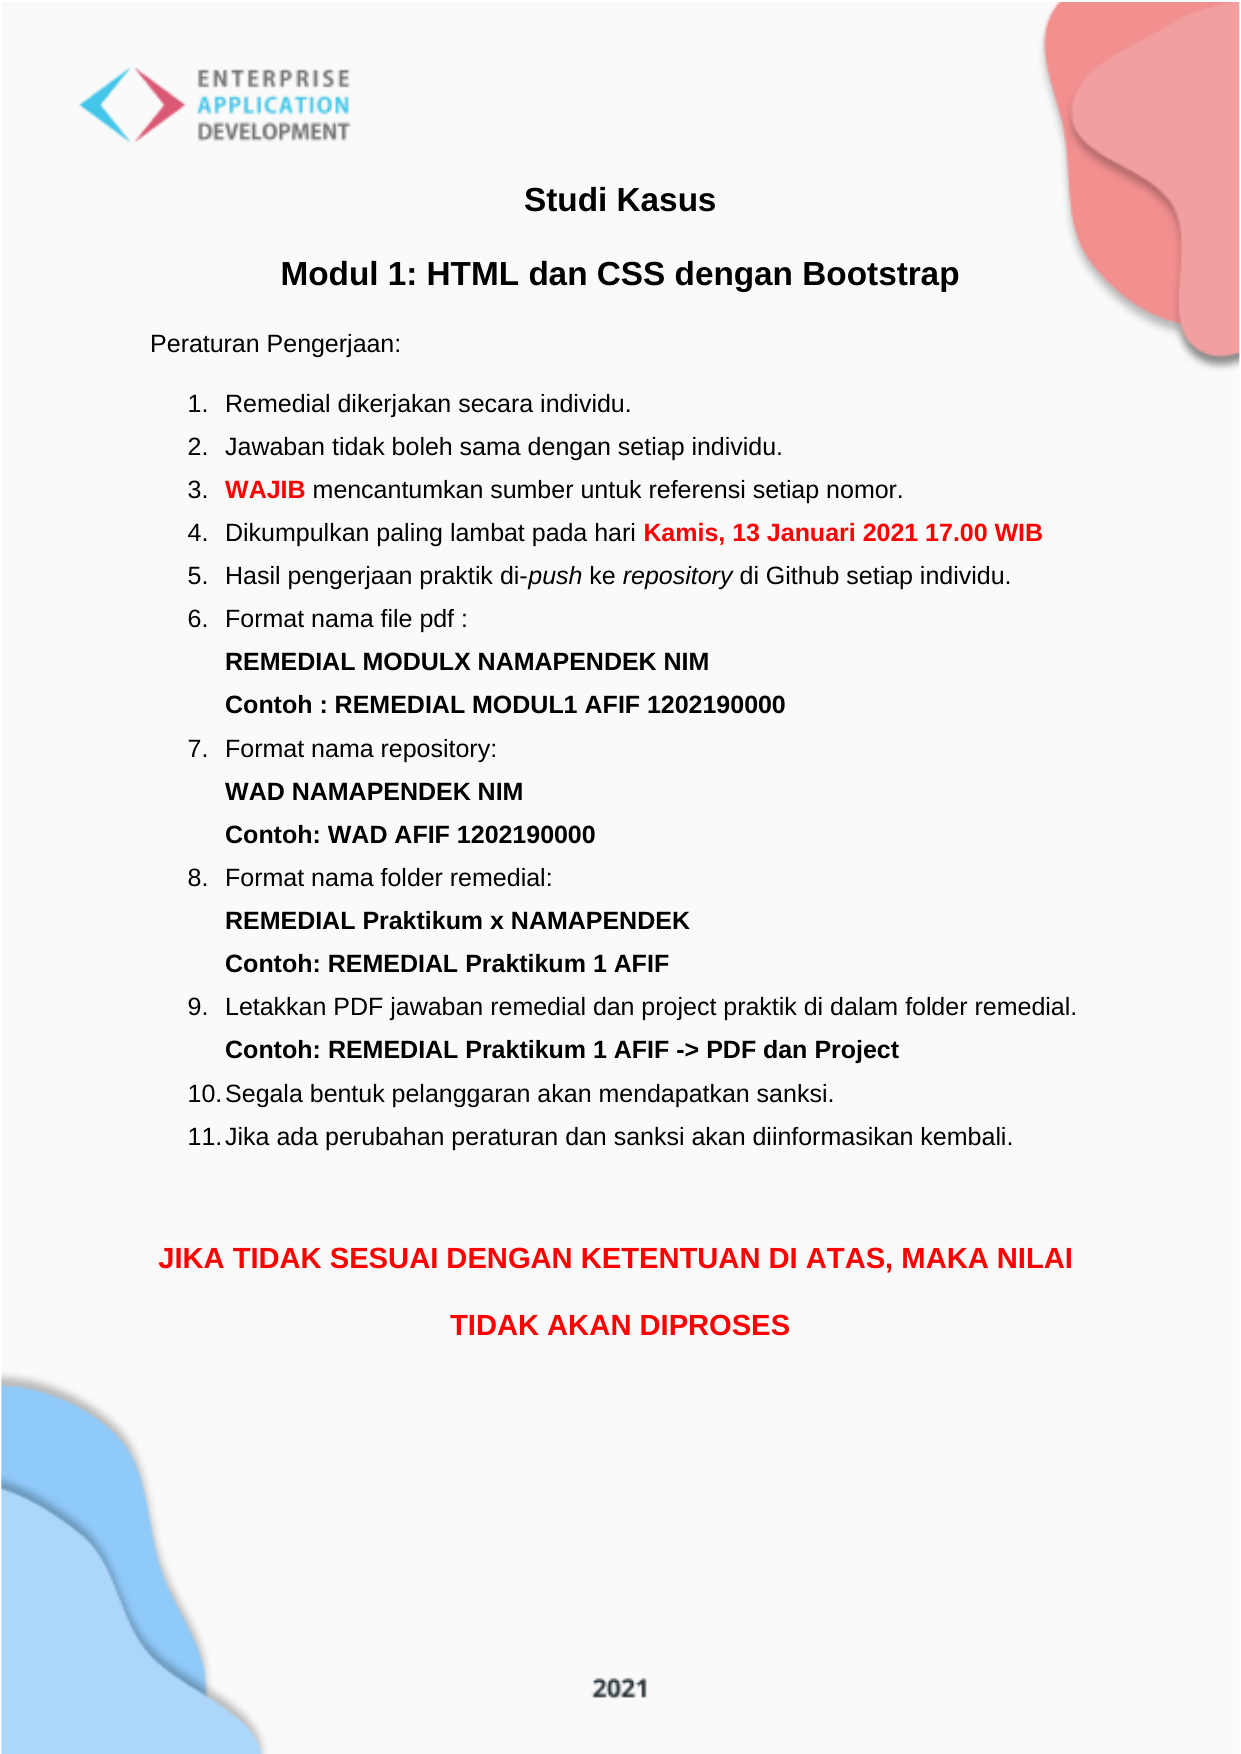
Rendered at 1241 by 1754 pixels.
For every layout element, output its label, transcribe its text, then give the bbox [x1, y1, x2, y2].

list Format nama repository: [187, 733, 1090, 762]
text Contoh: REMEDIAL Praktikum 1 AFIF -> PDF dan Project [225, 1035, 1090, 1064]
text Peraturan Pengerjaan: [150, 329, 1090, 357]
picture [1, 2, 1240, 1754]
text JIKA TIDAK SESUAI DENGAN KETENTUAN DI ATAS, MAKA NILAI [150, 1241, 1090, 1275]
list Jawaban tidak boleh sama dengan setiap individu. [187, 432, 1090, 460]
text Contoh : REMEDIAL MODUL1 AFIF 1202190000 [225, 690, 1090, 719]
text Contoh: WAD AFIF 1202190000 [225, 820, 1090, 848]
text WAD NAMAPENDEK NIM [225, 777, 1090, 805]
list Dikumpulkan paling lambat pada hari Kamis, 13 Januari 2021 17.00 WIB [187, 518, 1090, 547]
text Modul 1: HTML dan CSS dengan Bootstrap [150, 254, 1090, 293]
list WAJIB mencantumkan sumber untuk referensi setiap nomor. [187, 475, 1090, 503]
list Format nama folder remedial: [187, 863, 1090, 892]
text Contoh: REMEDIAL Praktikum 1 AFIF [225, 949, 1090, 978]
text TIDAK AKAN DIPROSES [150, 1308, 1090, 1342]
list Jika ada perubahan peraturan dan sanksi akan diinformasikan kembali. [187, 1122, 1090, 1150]
list Remedial dikerjakan secara individu. [187, 388, 1090, 417]
list Format nama file pdf : [187, 604, 1090, 633]
list Segala bentuk pelanggaran akan mendapatkan sanksi. [187, 1078, 1090, 1107]
text REMEDIAL MODULX NAMAPENDEK NIM [225, 647, 1090, 676]
list Letakkan PDF jawaban remedial dan project praktik di dalam folder remedial. [187, 992, 1090, 1021]
text REMEDIAL Praktikum x NAMAPENDEK [225, 906, 1090, 935]
text Studi Kasus [150, 180, 1090, 219]
list Hasil pengerjaan praktik di-push ke repository di Github setiap individu. [187, 561, 1090, 590]
